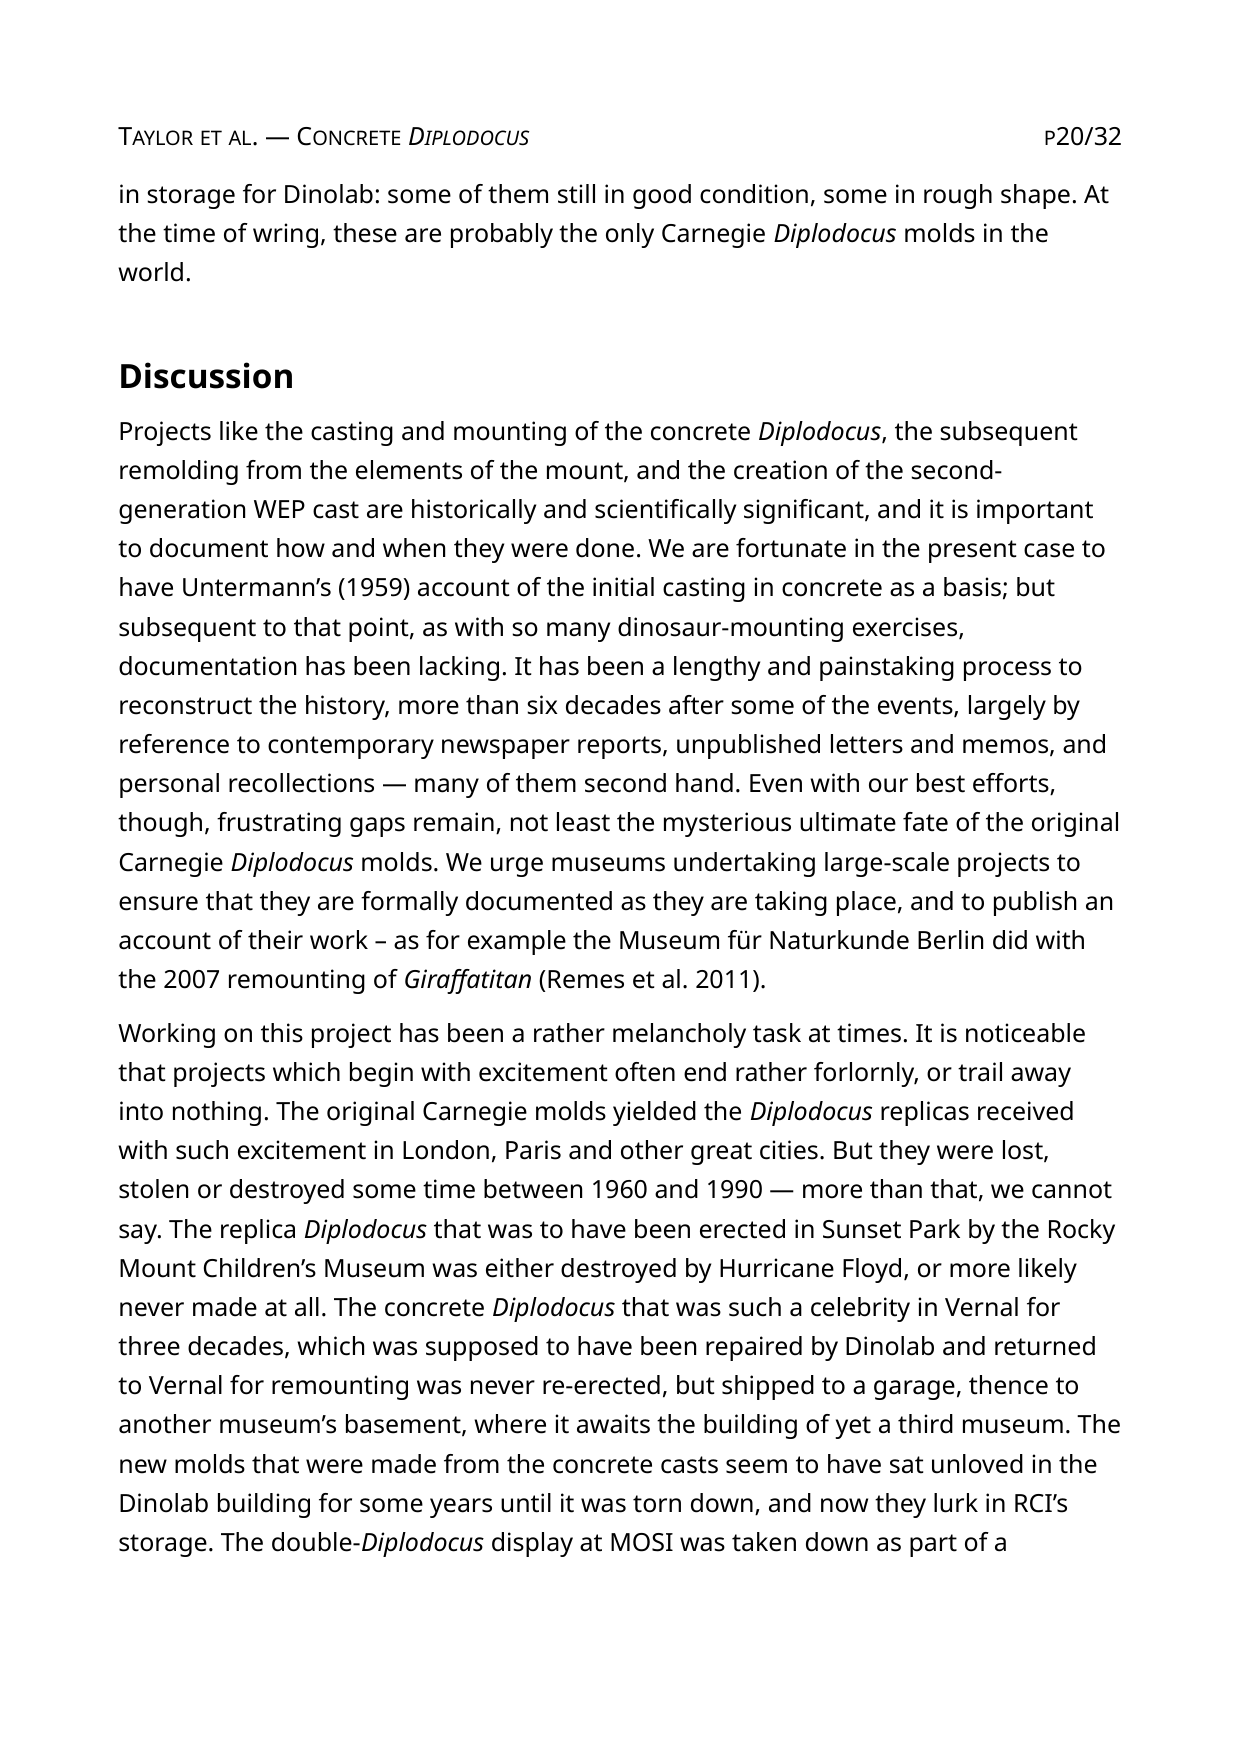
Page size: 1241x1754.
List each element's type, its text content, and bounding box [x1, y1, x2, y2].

list Projects like the casting and mounting of the concrete Diplodocus, the subsequent remolding from the elements of the mount, and the creation of the second-generation WEP cast are historically and scientifically significant, and it is important to document how and when they were done. We are fortunate in the present case to have Untermann’s (1959) account of the initial casting in concrete as a basis; but subsequent to that point, as with so many dinosaur-mounting exercises, documentation has been lacking. It has been a lengthy and painstaking process to reconstruct the history, more than six decades after some of the events, largely by reference to contemporary newspaper reports, unpublished letters and memos, and personal recollections — many of them second hand. Even with our best efforts, though, frustrating gaps remain, not least the mysterious ultimate fate of the original Carnegie Diplodocus molds. We urge museums undertaking large-scale projects to ensure that they are formally documented as they are taking place, and to publish an account of their work – as for example the Museum für Naturkunde Berlin did with the 2007 remounting of Giraffatitan (Remes et al. 2011). [118, 413, 1122, 996]
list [118, 1016, 1122, 1559]
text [118, 177, 1122, 289]
subtitle Discussion [118, 353, 1122, 399]
